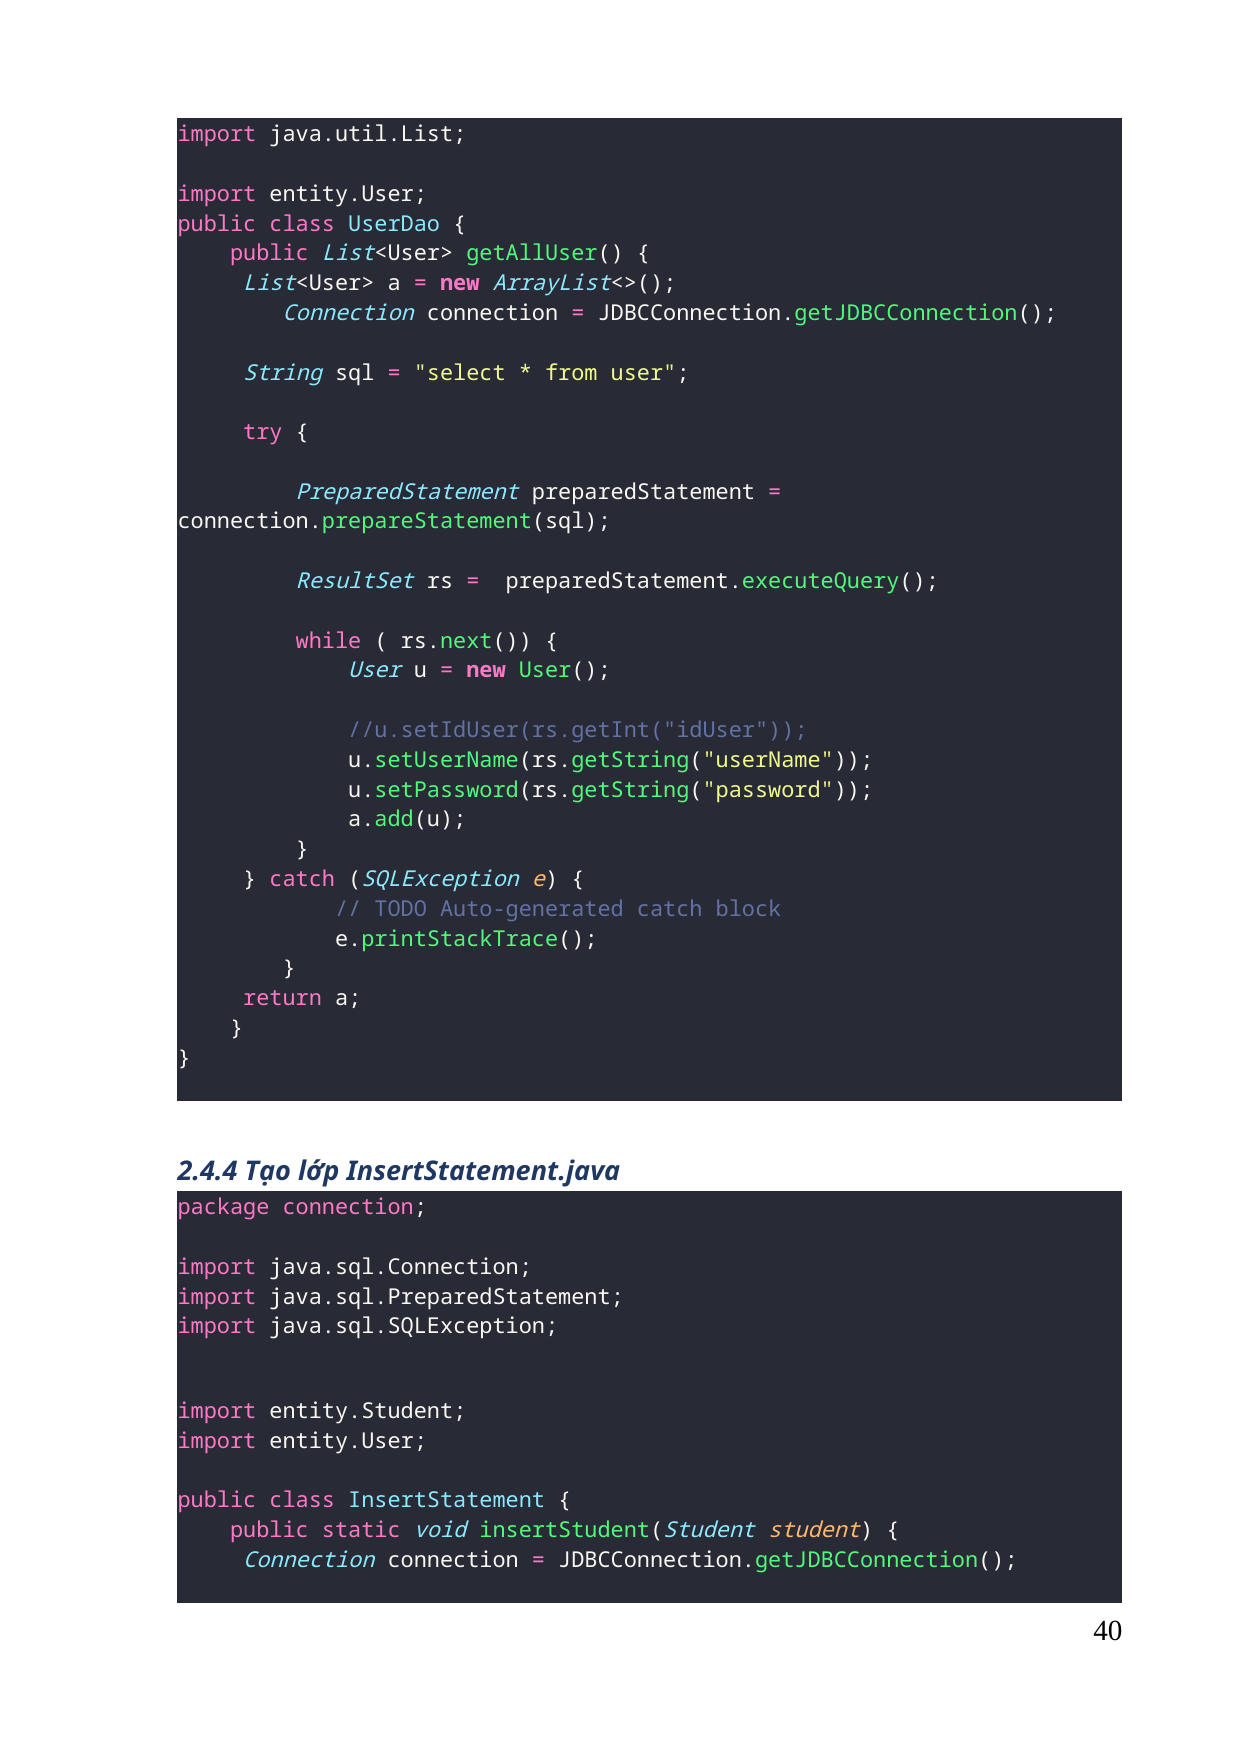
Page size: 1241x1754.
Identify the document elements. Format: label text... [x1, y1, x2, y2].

text u.setUserName(rs.getString("userName")); [177, 744, 1122, 773]
text //u.setIdUser(rs.getInt("idUser")); [177, 714, 1122, 744]
text import java.sql.Connection; [177, 1251, 1122, 1281]
text import java.util.List; [177, 118, 1122, 148]
text public List<User> getAllUser() { [177, 237, 1122, 267]
text } [177, 1042, 1122, 1071]
text } [177, 1012, 1122, 1042]
text Connection connection = JDBCConnection.getJDBCConnection(); [177, 297, 1122, 327]
text import entity.User; [177, 178, 1122, 207]
text import java.sql.SQLException; [177, 1310, 1122, 1340]
text User u = new User(); [177, 654, 1122, 684]
text String sql = "select * from user"; [177, 356, 1122, 386]
text return a; [177, 982, 1122, 1012]
text import entity.User; [177, 1425, 1122, 1454]
text } [177, 952, 1122, 982]
text import entity.Student; [177, 1395, 1122, 1425]
text PreparedStatement preparedStatement = connection.prepareStatement(sql); [177, 476, 1122, 535]
text u.setPassword(rs.getString("password")); [177, 773, 1122, 803]
text public static void insertStudent(Student student) { [177, 1514, 1122, 1544]
text a.add(u); [177, 803, 1122, 833]
text while ( rs.next()) { [177, 624, 1122, 654]
text e.printStackTrace(); [177, 922, 1122, 952]
text } [177, 833, 1122, 863]
text ResultSet rs = preparedStatement.executeQuery(); [177, 565, 1122, 595]
text public class InsertStatement { [177, 1484, 1122, 1514]
text public class UserDao { [177, 207, 1122, 237]
text // TODO Auto-generated catch block [177, 893, 1122, 922]
text List<User> a = new ArrayList<>(); [177, 267, 1122, 297]
subtitle 2.4.4 Tạo lớp InsertStatement.java [177, 1151, 1122, 1188]
text } catch (SQLException e) { [177, 863, 1122, 893]
text Connection connection = JDBCConnection.getJDBCConnection(); [177, 1544, 1122, 1574]
text try { [177, 416, 1122, 446]
text import java.sql.PreparedStatement; [177, 1281, 1122, 1310]
text package connection; [177, 1191, 1122, 1221]
